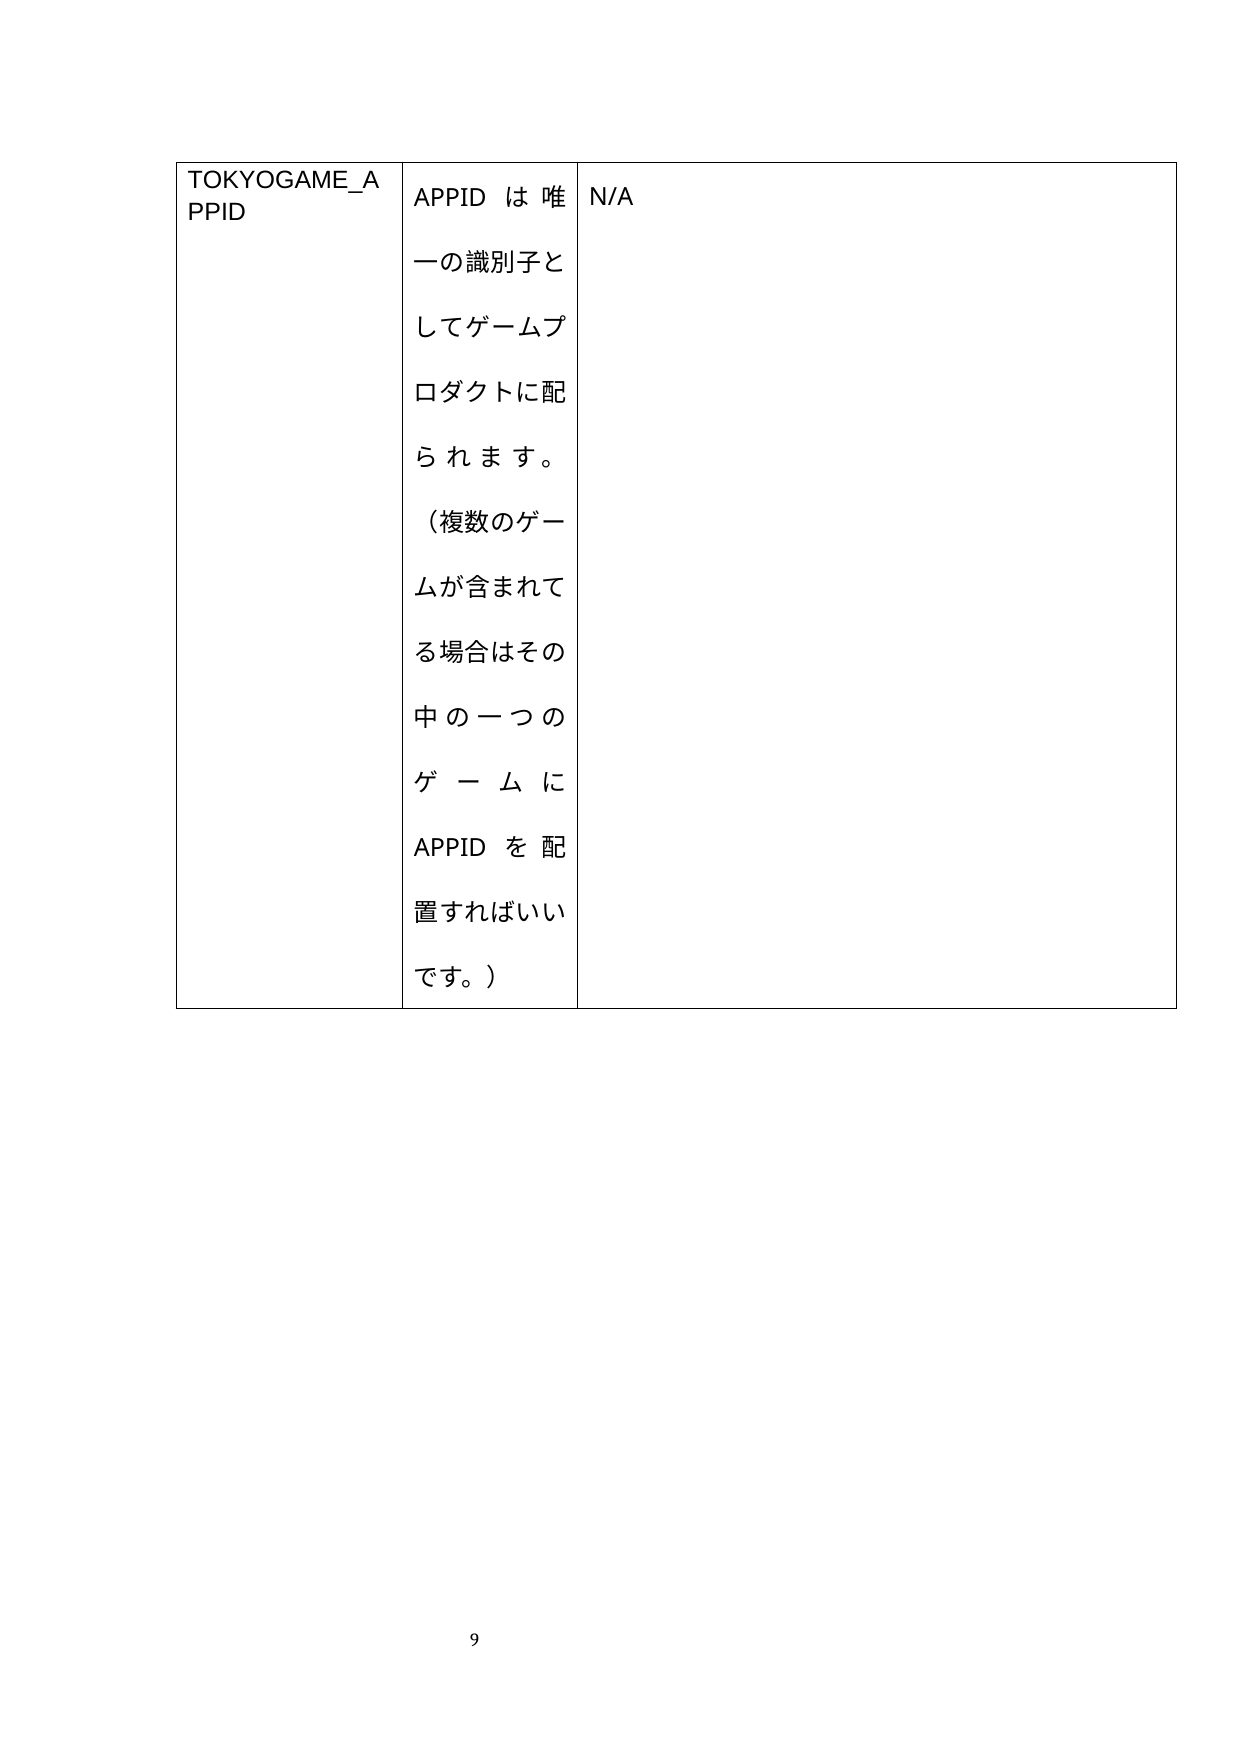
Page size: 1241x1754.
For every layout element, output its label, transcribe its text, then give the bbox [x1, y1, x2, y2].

table_cell N/A [578, 163, 1176, 1008]
table_cell TOKYOGAME_APPID [177, 163, 402, 1008]
table_cell APPIDは唯一の識別子としてゲームプロダクトに配られます。（複数のゲームが含まれてる場合はその中の一つのゲームにAPPIDを配置すればいいです。） [403, 163, 577, 1008]
